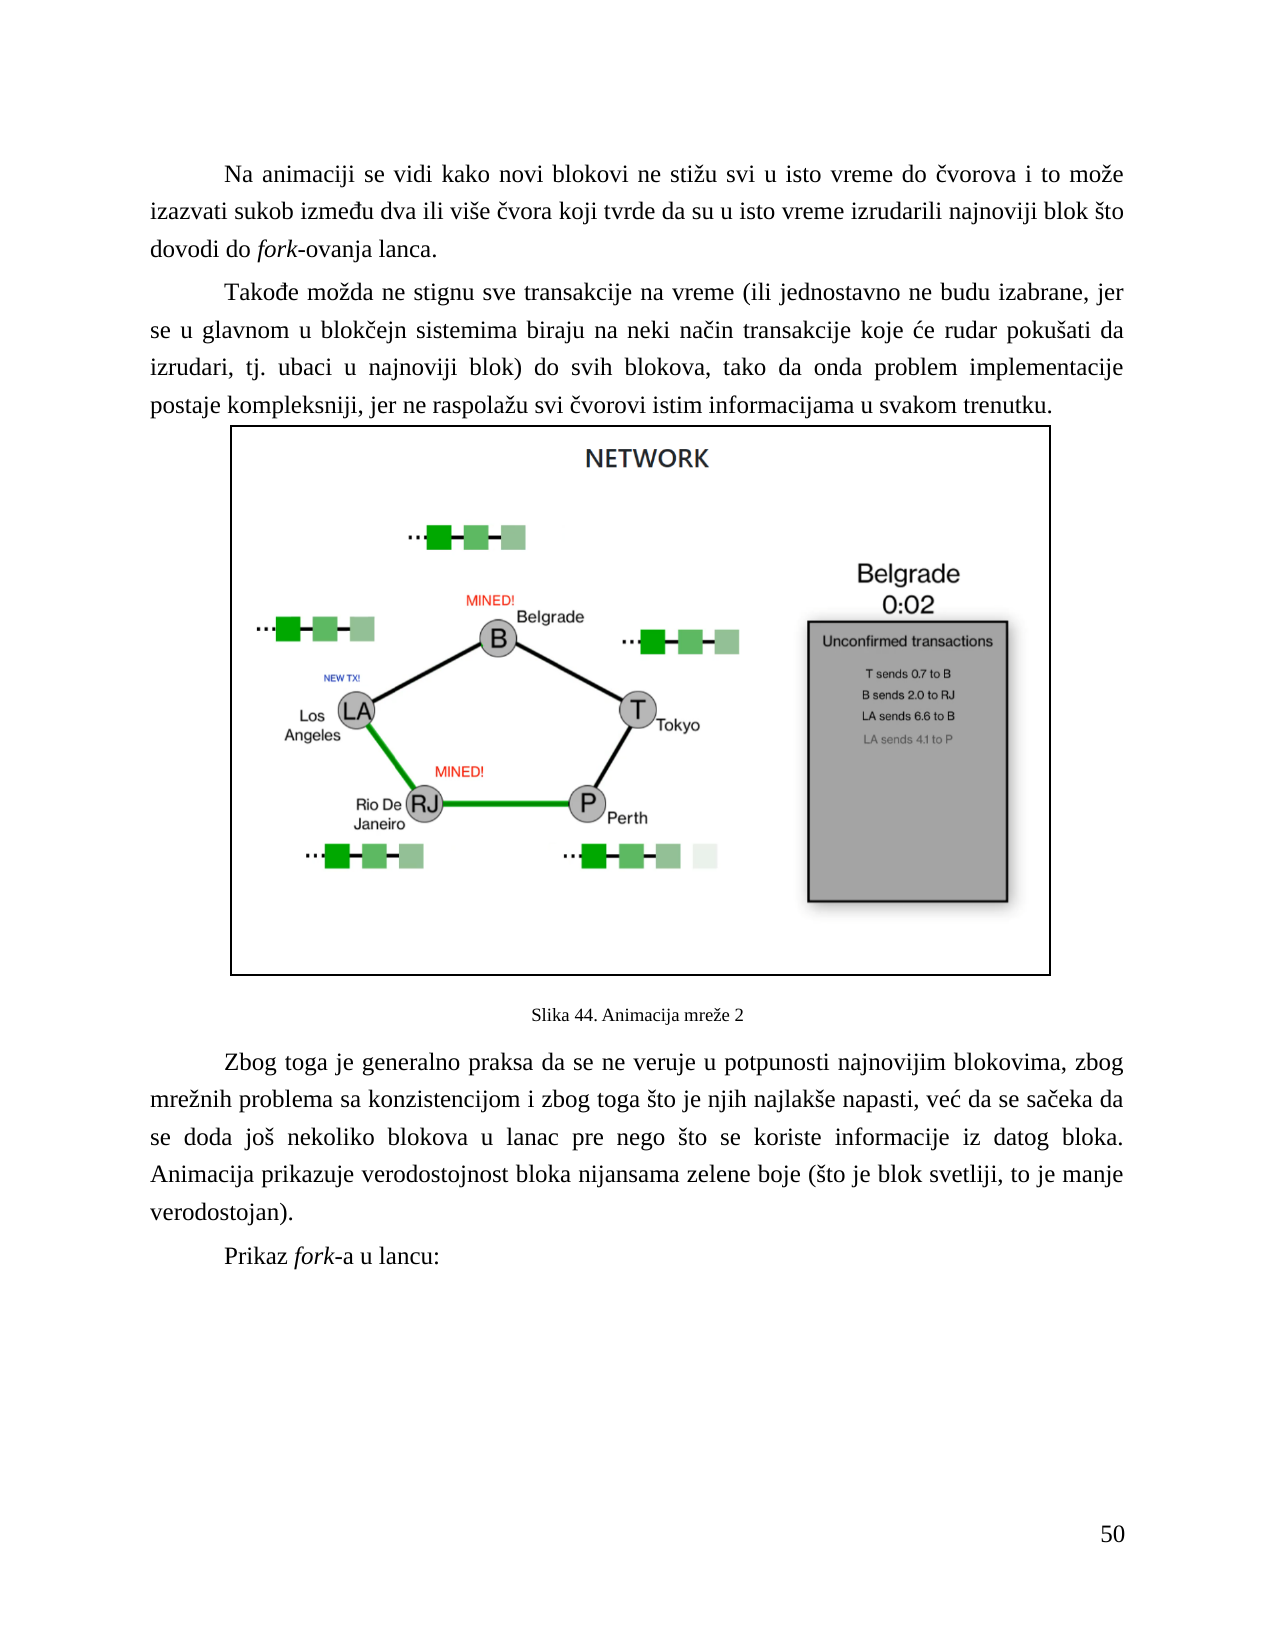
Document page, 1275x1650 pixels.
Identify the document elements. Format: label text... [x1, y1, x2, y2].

text Zbog toga je generalno praksa da se ne veruje u potpunosti najnovijim blokovima, zbog mrežnih problema sa konzistencijom i zbog toga što je njih najlakše napasti, već da se sačeka da se doda još nekoliko blokova u lanac pre nego što se koriste informacije iz datog bloka. Animacija prikazuje verodostojnost bloka nijansama zelene boje (što je blok svetliji, to je manje verodostojan). [150, 1038, 1125, 1226]
text Na animaciji se vidi kako novi blokovi ne stižu svi u isto vreme do čvorova i to može izazvati sukob između dva ili više čvora koji tvrde da su u isto vreme izrudarili najnoviji blok što dovodi do fork-ovanja lanca. [150, 150, 1125, 262]
text Prikaz fork-a u lancu: [150, 1232, 1125, 1269]
picture [232, 427, 1049, 974]
text Takođe možda ne stignu sve transakcije na vreme (ili jednostavno ne budu izabrane, jer se u glavnom u blokčejn sistemima biraju na neki način transakcije koje će rudar pokušati da izrudari, tj. ubaci u najnoviji blok) do svih blokova, tako da onda problem implementacije postaje kompleksniji, jer ne raspolažu svi čvorovi istim informacijama u svakom trenutku. [150, 269, 1125, 419]
